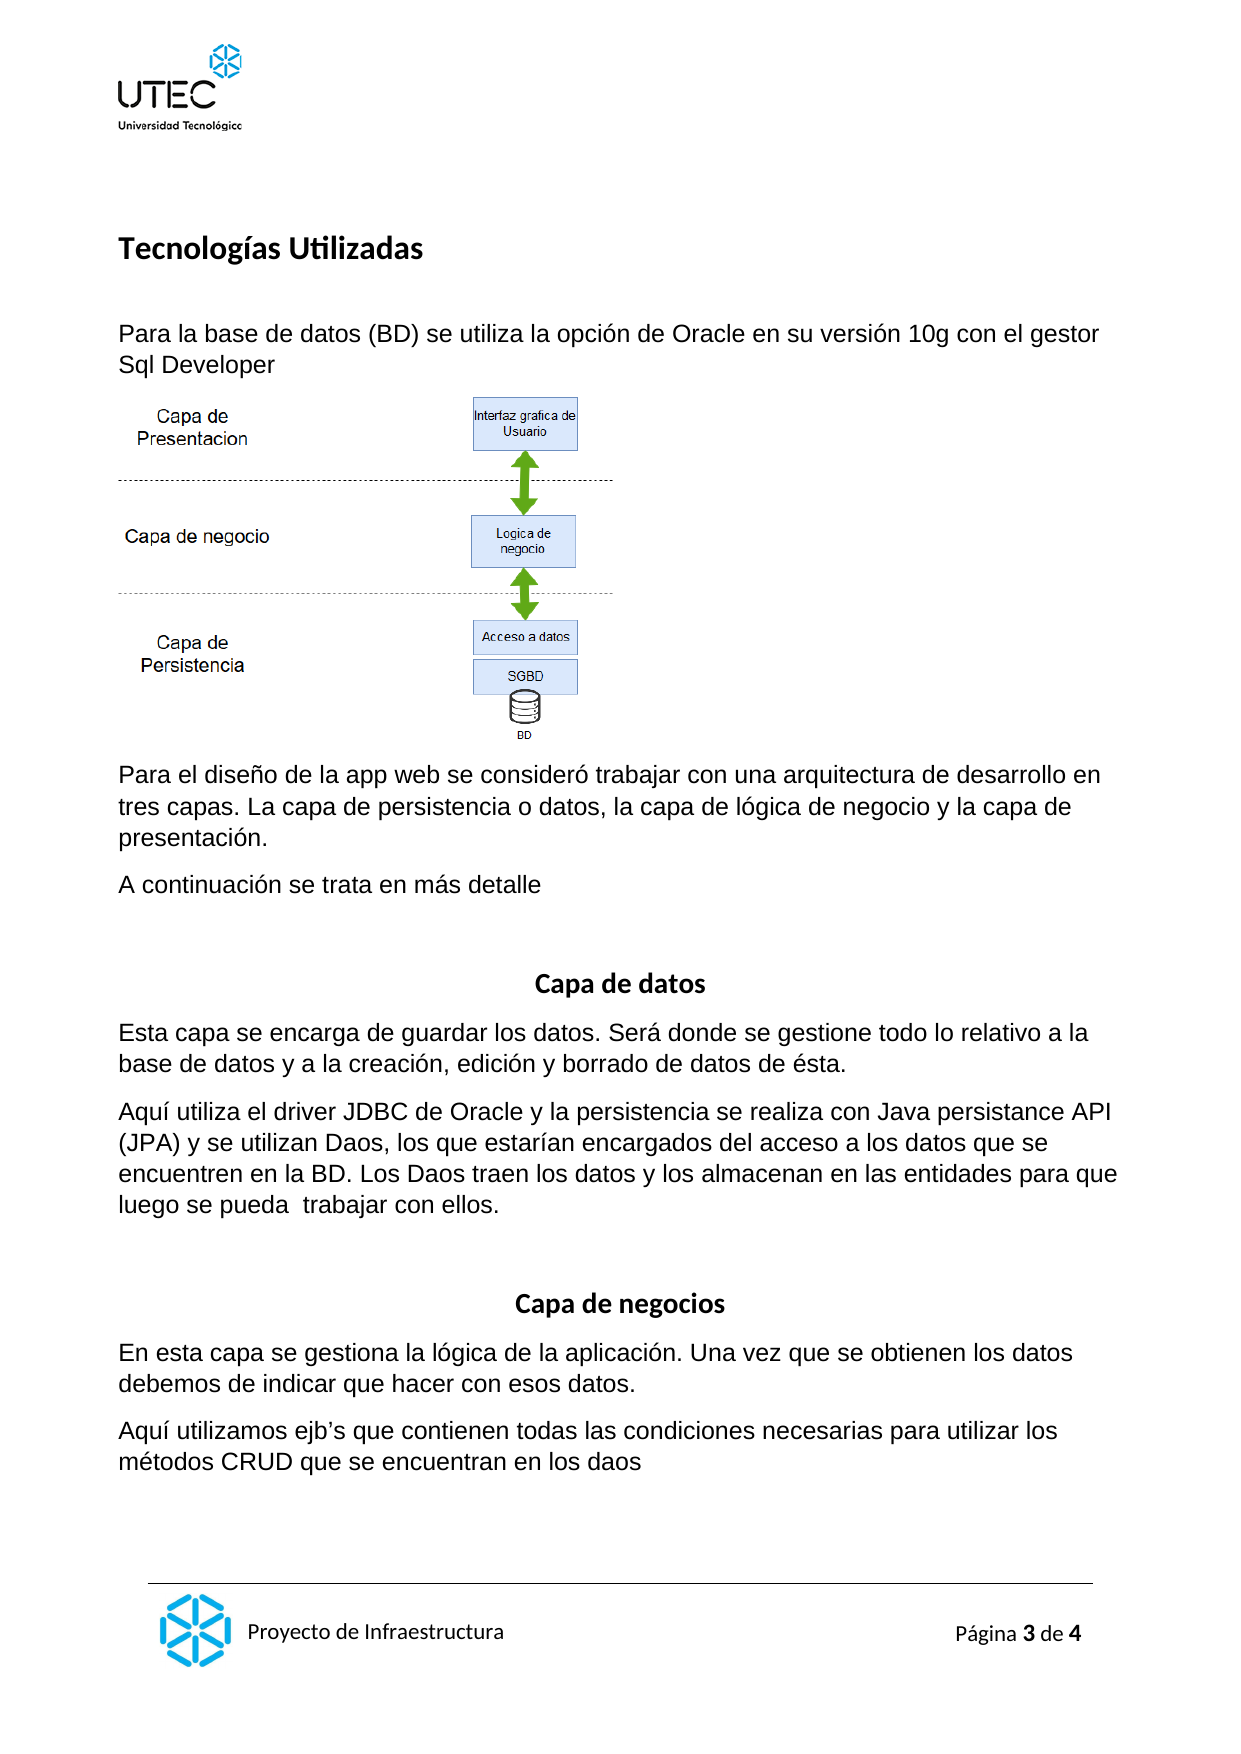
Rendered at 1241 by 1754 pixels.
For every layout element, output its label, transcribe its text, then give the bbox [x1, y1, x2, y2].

picture [228, 48, 236, 57]
text Para la base de datos (BD) se utiliza la opción de Oracle en su versión 10g con el gestor Sql Developer [118, 319, 1122, 379]
text A continuación se trata en más detalle [118, 870, 1122, 899]
text Para el diseño de la app web se consideró trabajar con una arquitectura de desarrollo en tres capas. La capa de persistencia o datos, la capa de lógica de negocio y la capa de presentación. [118, 760, 1122, 851]
picture [231, 57, 239, 66]
picture [118, 44, 242, 131]
picture [216, 66, 224, 75]
picture [228, 66, 236, 74]
text Esta capa se encarga de guardar los datos. Será donde se gestione todo lo relativo a la base de datos y a la creación, edición y borrado de datos de ésta. [118, 1018, 1122, 1078]
text Aquí utiliza el driver JDBC de Oracle y la persistencia se realiza con Java persistance API (JPA) y se utilizan Daos, los que estarían encargados del acceso a los datos que se encuentren en la BD. Los Daos traen los datos y los almacenan en las entidades para que luego se pueda trabajar con ellos. [118, 1097, 1122, 1218]
picture [158, 1593, 233, 1669]
subtitle Capa de negocios [118, 1285, 1122, 1321]
subtitle Capa de datos [118, 966, 1122, 1001]
picture [118, 397, 615, 742]
picture [213, 57, 221, 67]
picture [216, 48, 224, 58]
subtitle Tecnologías Utilizadas [118, 227, 1122, 268]
text En esta capa se gestiona la lógica de la aplicación. Una vez que se obtienen los datos debemos de indicar que hacer con esos datos. [118, 1337, 1122, 1397]
text Aquí utilizamos ejb’s que contienen todas las condiciones necesarias para utilizar los métodos CRUD que se encuentran en los daos [118, 1416, 1122, 1476]
picture [232, 44, 242, 55]
